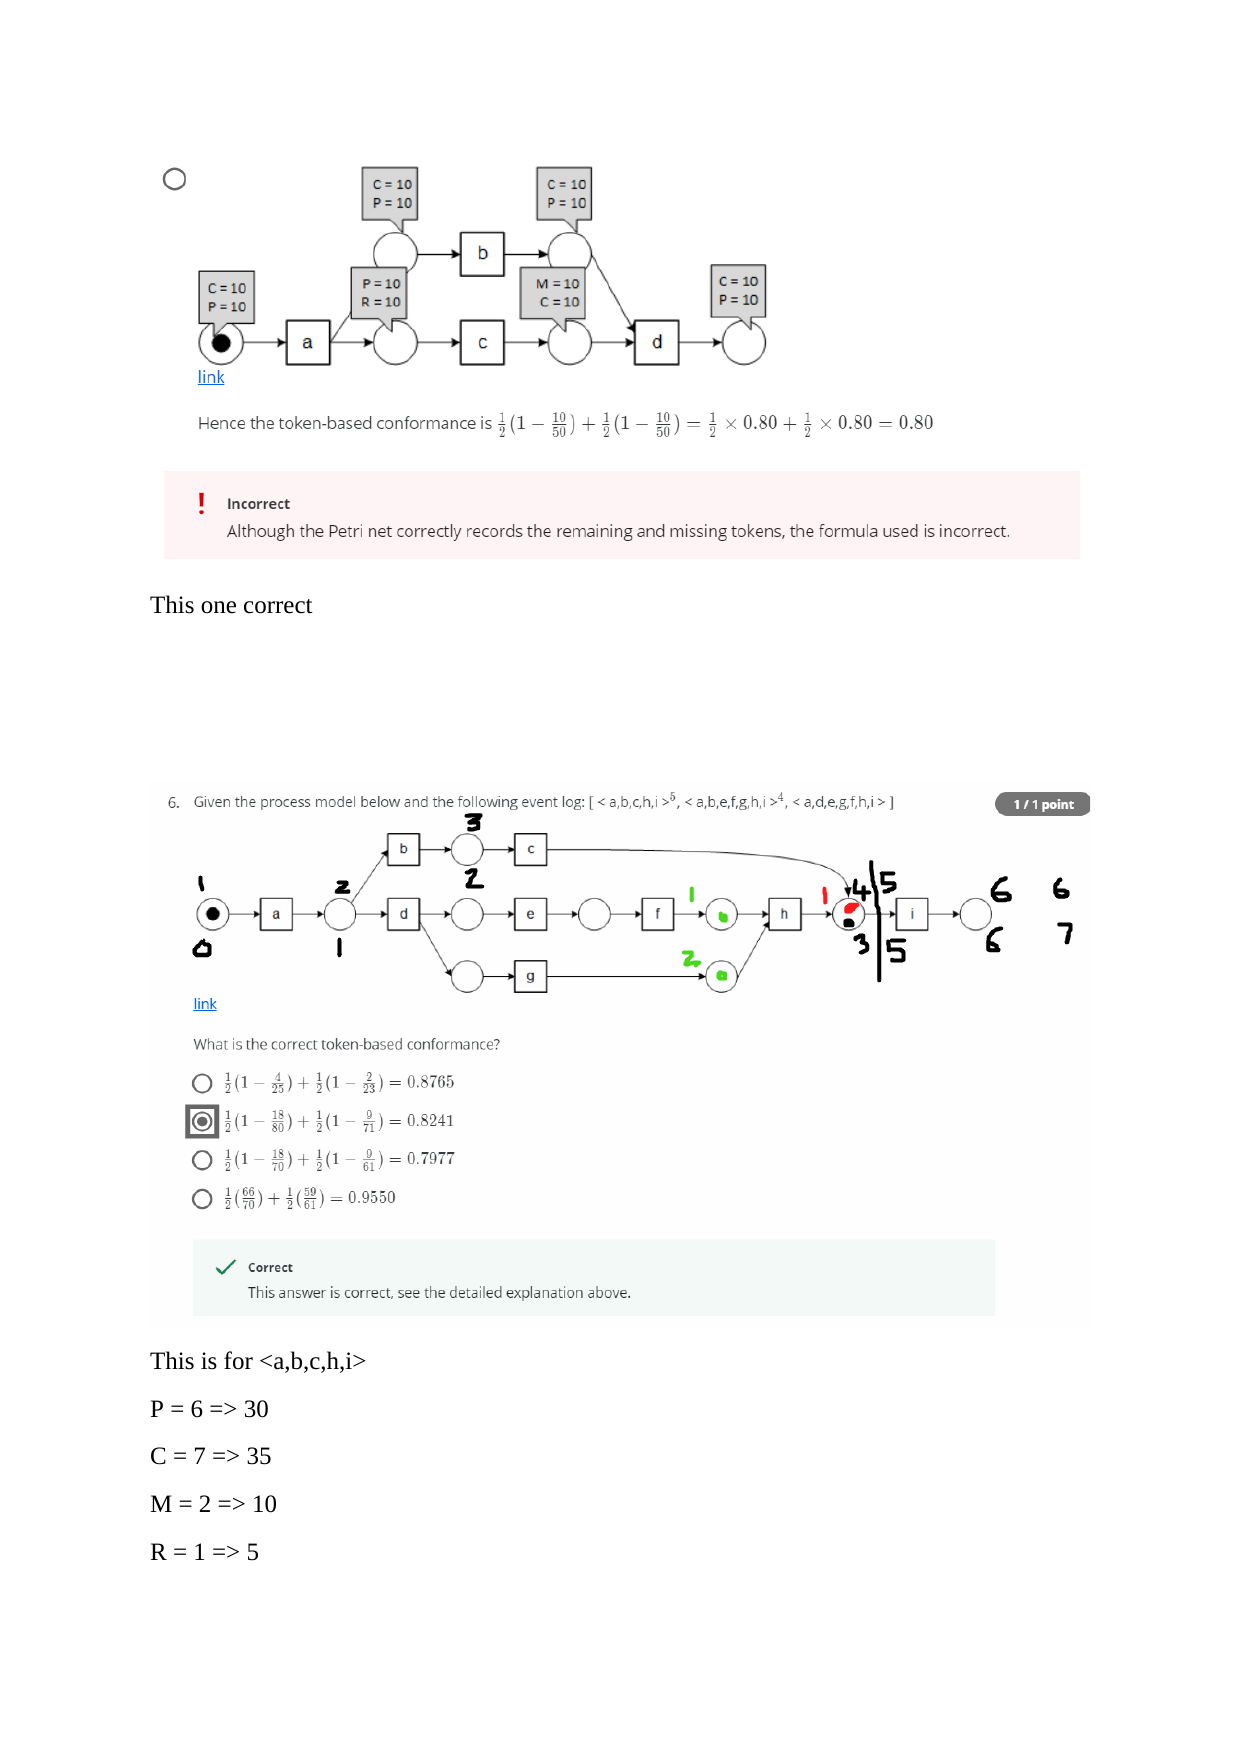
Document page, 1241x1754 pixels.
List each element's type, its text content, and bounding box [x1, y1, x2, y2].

text This one correct [150, 590, 1090, 618]
text C = 7 => 35 [150, 1441, 1090, 1470]
text P = 6 => 30 [150, 1394, 1090, 1422]
picture [150, 780, 1091, 1328]
text M = 2 => 10 [150, 1489, 1090, 1518]
picture [150, 150, 1091, 571]
text This is for <a,b,c,h,i> [150, 1346, 1090, 1375]
text R = 1 => 5 [150, 1537, 1090, 1566]
